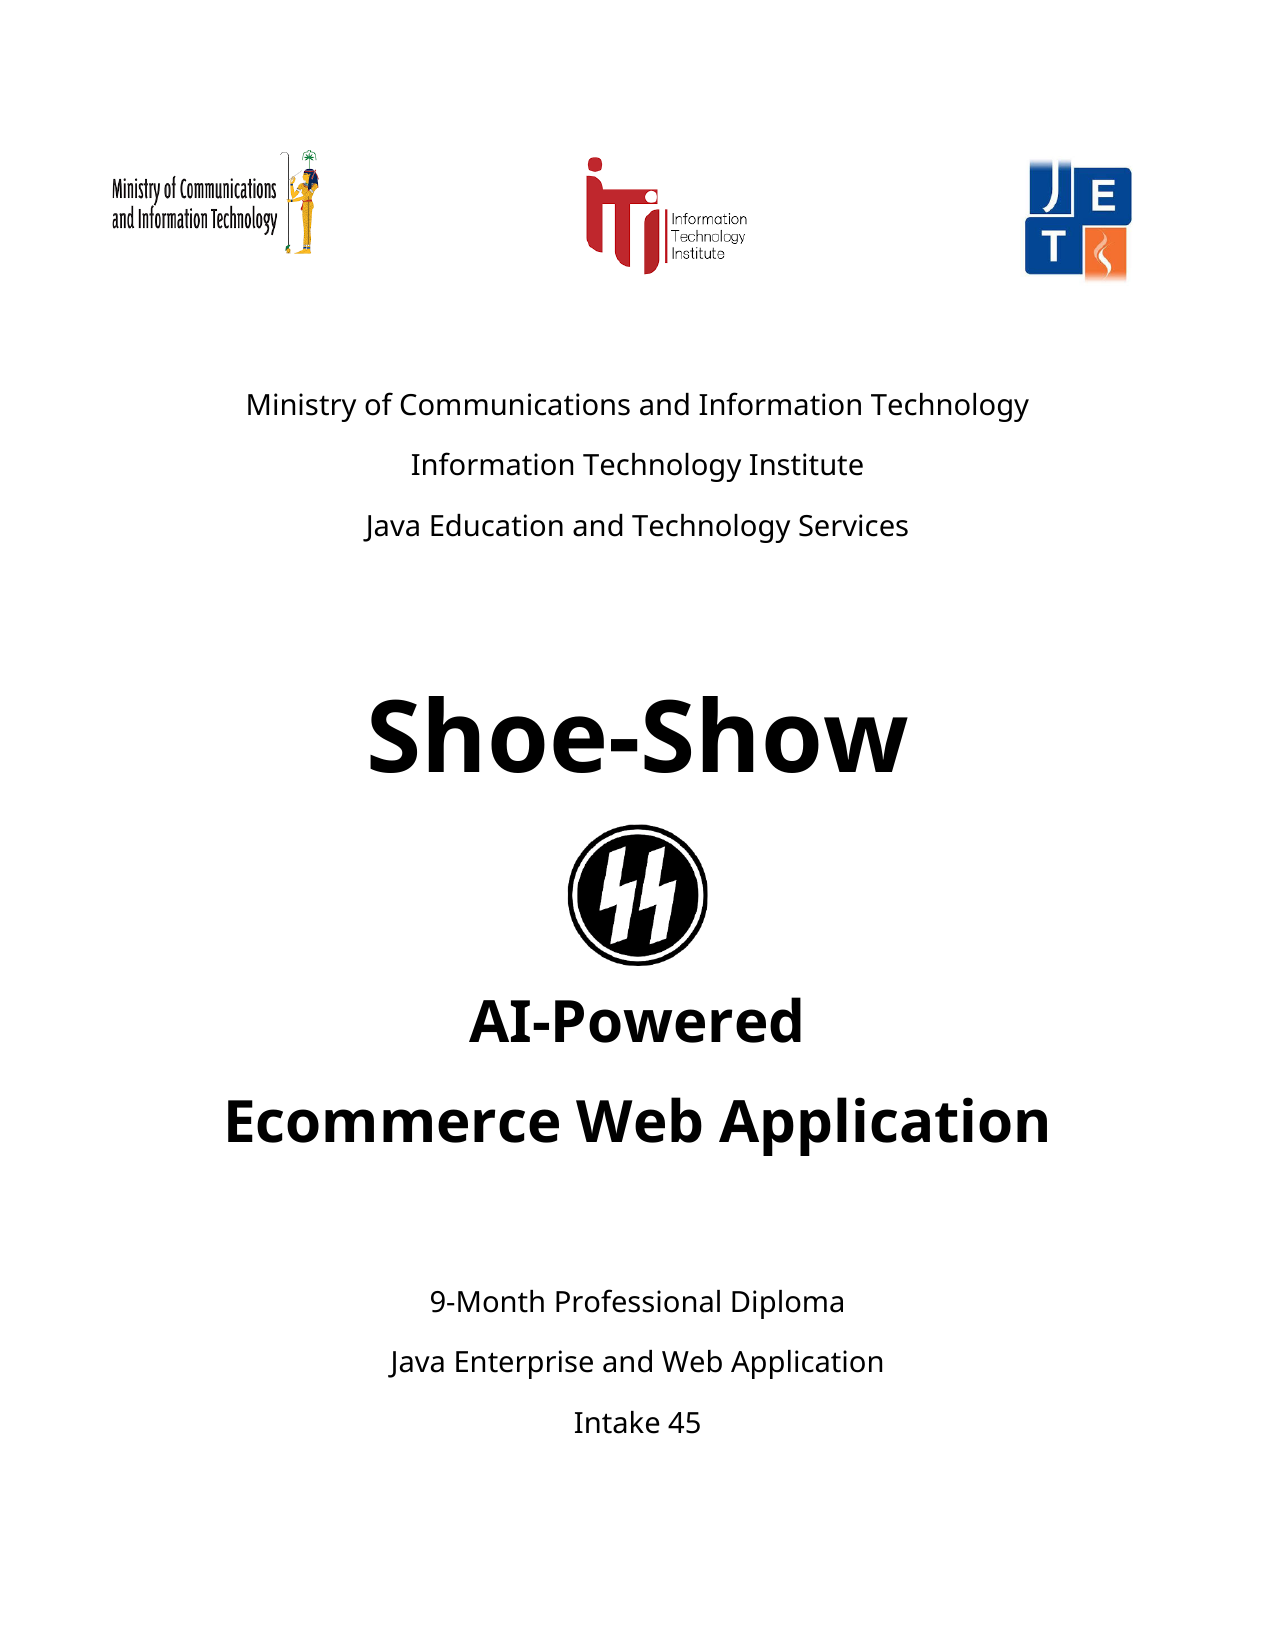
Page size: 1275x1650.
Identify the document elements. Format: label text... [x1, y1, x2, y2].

picture [1020, 151, 1133, 286]
text 9-Month Professional Diploma [112, 1281, 1162, 1321]
text Ecommerce Web Application [112, 1080, 1162, 1160]
text Java Education and Technology Services [112, 505, 1162, 545]
picture [112, 150, 319, 254]
picture [567, 824, 708, 966]
text Ministry of Communications and Information Technology [112, 384, 1162, 424]
text AI-Powered [112, 980, 1162, 1059]
picture [521, 151, 811, 280]
text Shoe-Show [112, 666, 1162, 802]
text Intake 45 [112, 1402, 1162, 1442]
text Java Enterprise and Web Application [112, 1342, 1162, 1381]
text Information Technology Institute [112, 444, 1162, 484]
